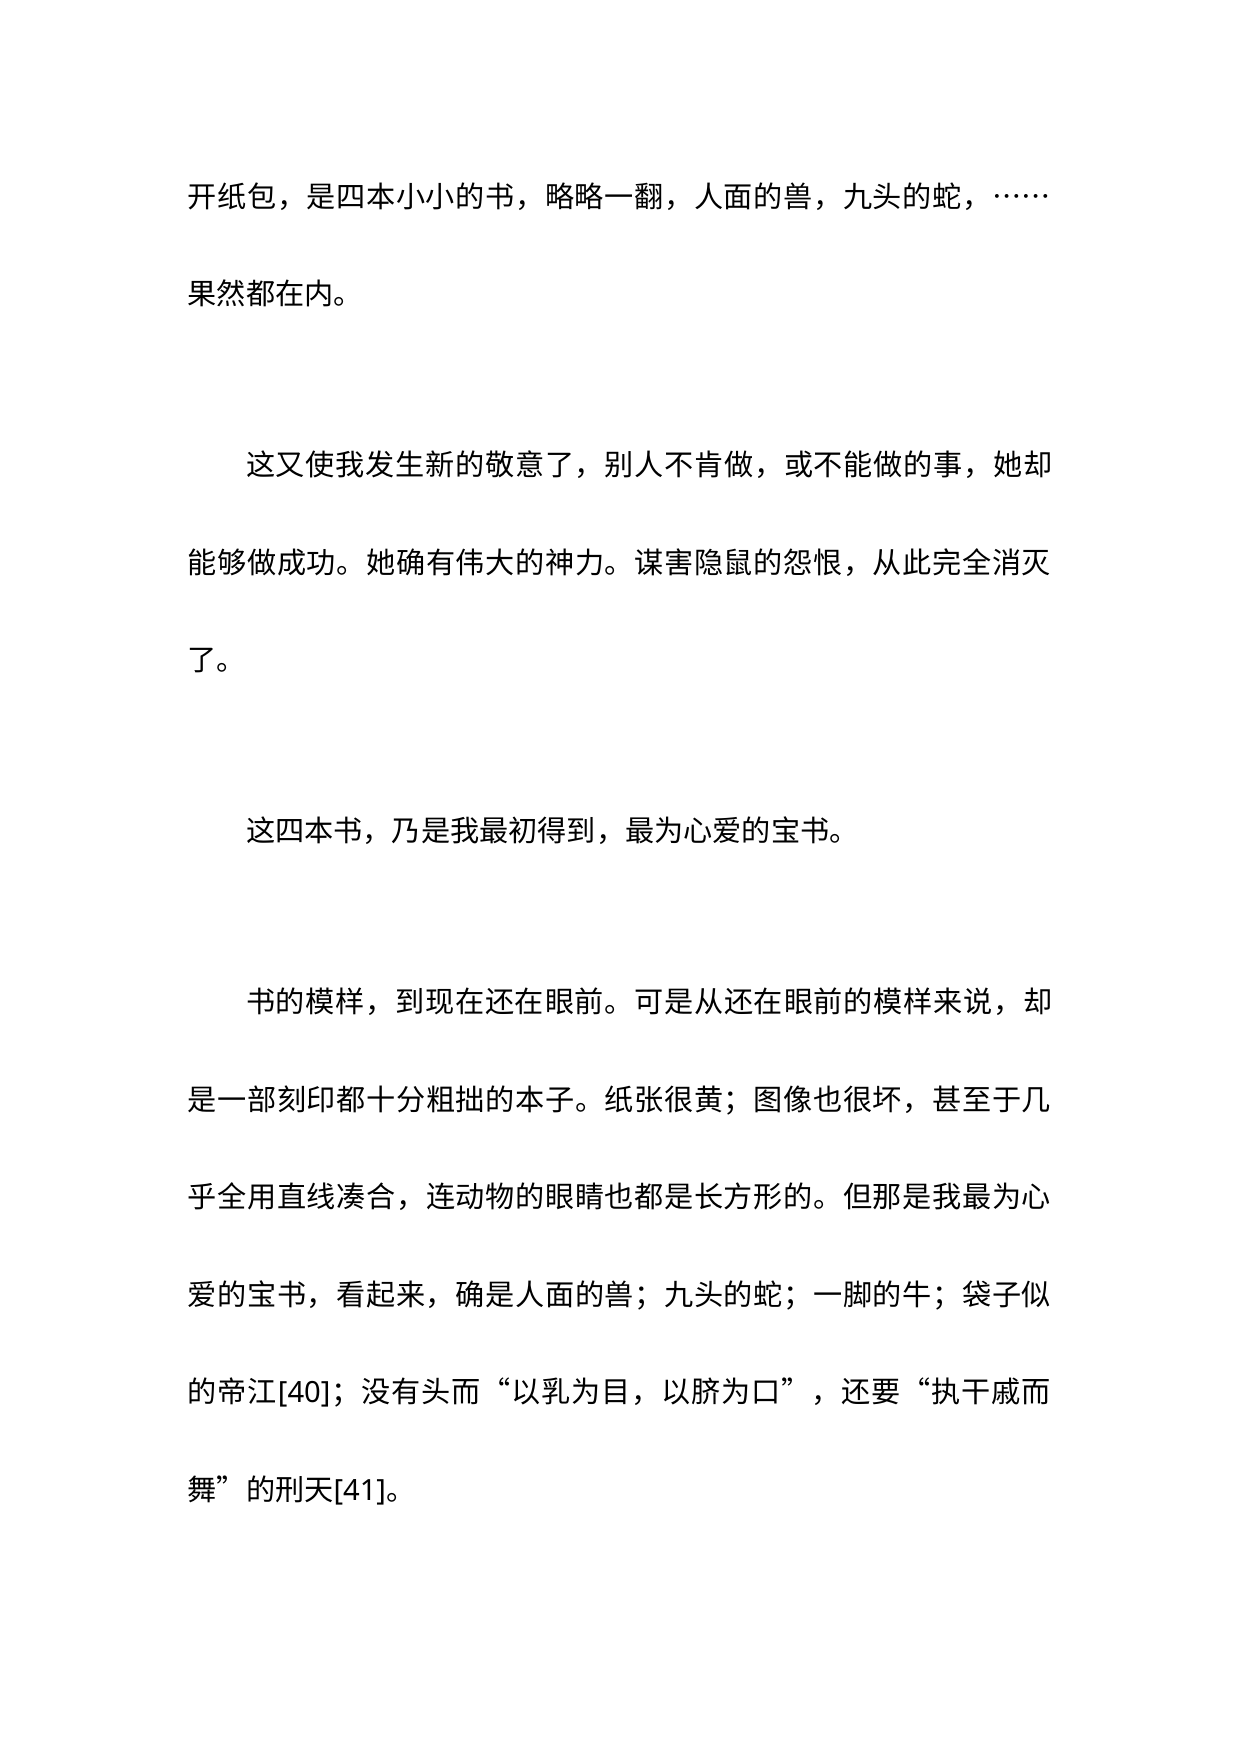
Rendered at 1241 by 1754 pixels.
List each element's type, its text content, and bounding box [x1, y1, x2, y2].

text 这又使我发生新的敬意了，别人不肯做，或不能做的事，她却能够做成功。她确有伟大的神力。谋害隐鼠的怨恨，从此完全消灭了。 [187, 430, 1053, 690]
text 这四本书，乃是我最初得到，最为心爱的宝书。 [187, 796, 1053, 861]
text 书的模样，到现在还在眼前。可是从还在眼前的模样来说，却是一部刻印都十分粗拙的本子。纸张很黄；图像也很坏，甚至于几乎全用直线凑合，连动物的眼睛也都是长方形的。但那是我最为心爱的宝书，看起来，确是人面的兽；九头的蛇；一脚的牛；袋子似的帝江[40]；没有头而“以乳为目，以脐为口”，还要“执干戚而舞”的刑天[41]。 [187, 967, 1053, 1520]
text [187, 162, 1053, 324]
